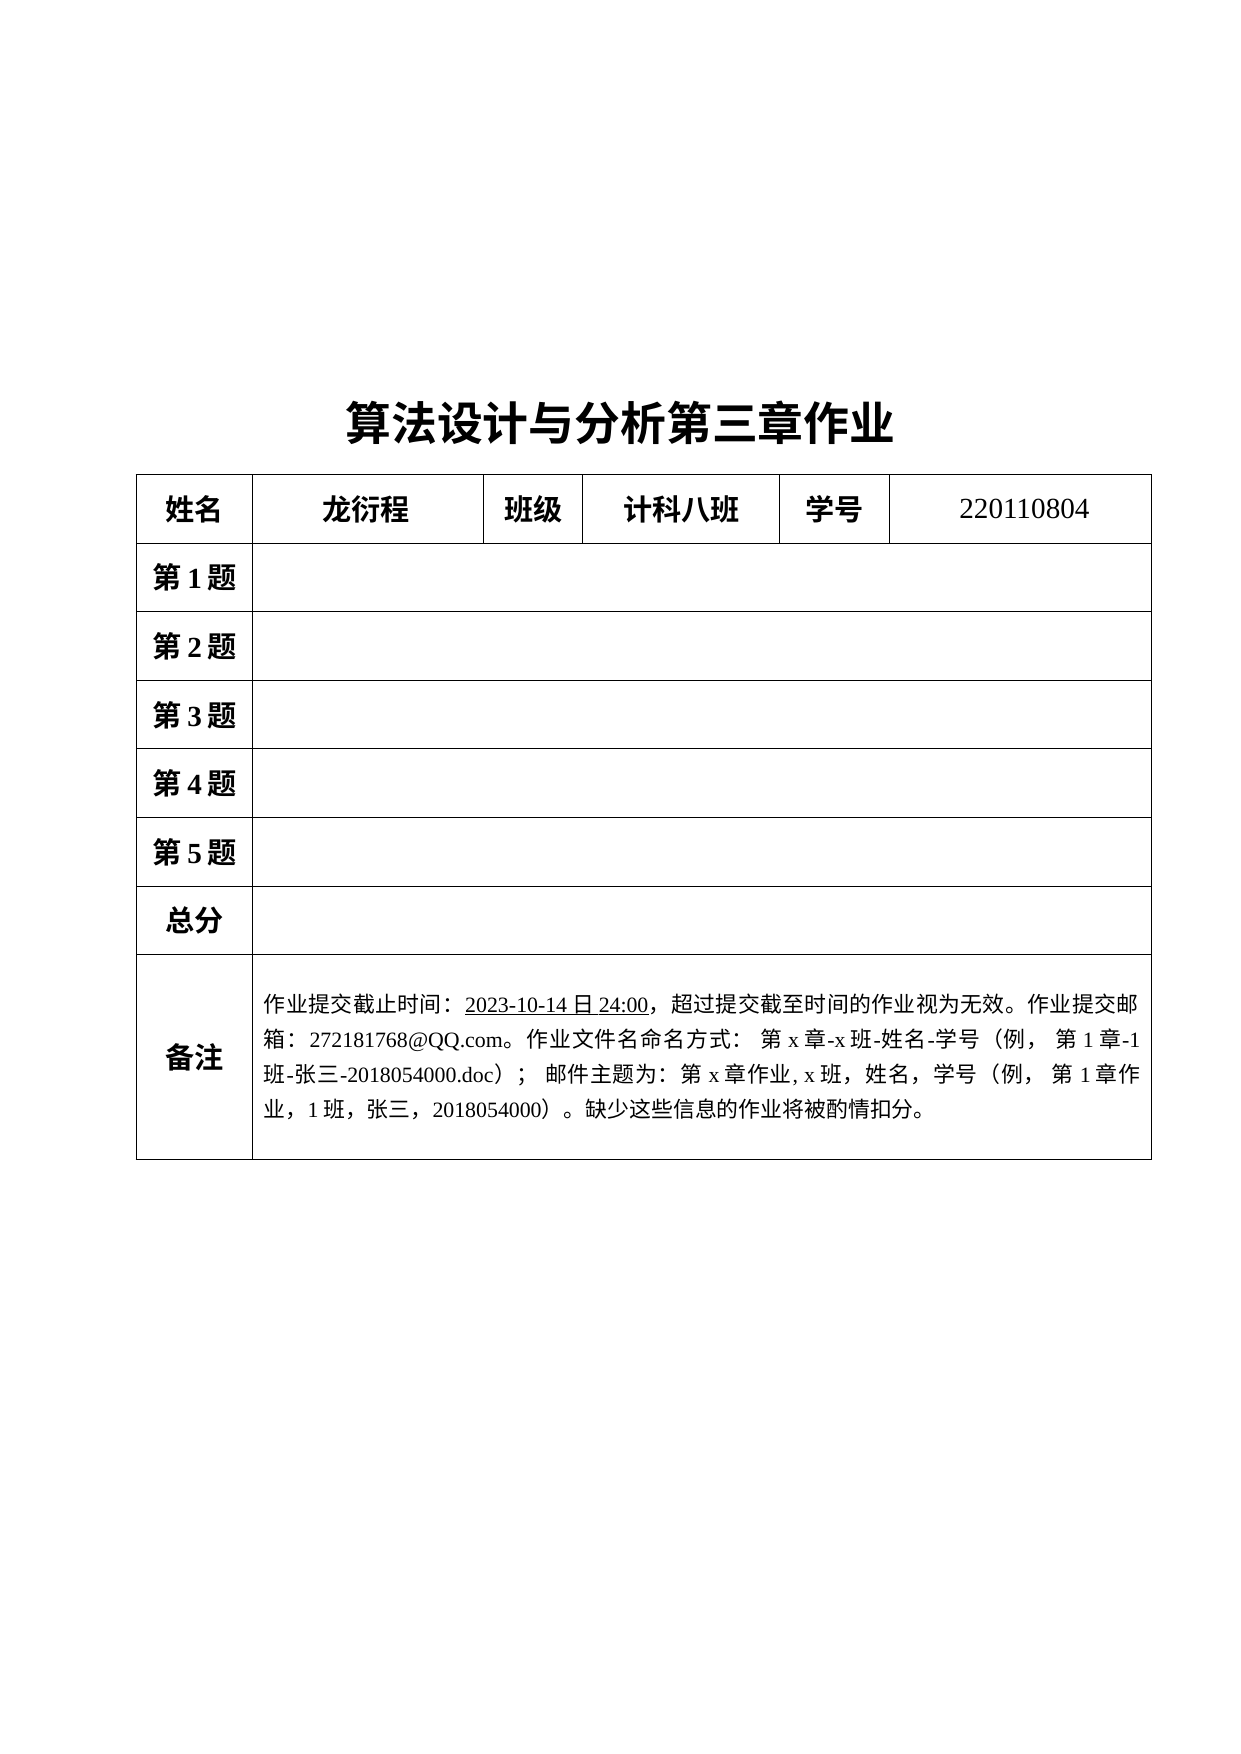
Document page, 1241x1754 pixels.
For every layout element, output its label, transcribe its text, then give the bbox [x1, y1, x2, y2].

table_cell 作业提交截止时间：2023-10-14日24:00，超过提交截至时间的作业视为无效。作业提交邮箱：272181768@QQ.com。作业文件名命名方式： 第x章-x班-姓名-学号（例， 第1章-1班-张三-2018054000.doc）； 邮件主题为：第x章作业, x班，姓名，学号（例， 第1章作业，1班，张三，2018054000）。缺少这些信息的作业将被酌情扣分。 [253, 955, 1151, 1158]
table_cell 备注 [137, 955, 252, 1158]
table_cell [253, 544, 1151, 611]
table_header 计科八班 [583, 475, 779, 542]
table_cell [253, 818, 1151, 886]
table_header 龙衍程 [253, 475, 483, 542]
table_cell 第2题 [137, 612, 252, 680]
table_cell [253, 612, 1151, 680]
table_cell 第5题 [137, 818, 252, 886]
table_cell 第3题 [137, 681, 252, 748]
table_cell 第1题 [137, 544, 252, 611]
table_header 学号 [780, 475, 889, 542]
table_cell [253, 681, 1151, 748]
table_cell [253, 887, 1151, 954]
table_cell [253, 749, 1151, 817]
table_cell 总分 [137, 887, 252, 954]
table_cell 第4题 [137, 749, 252, 817]
table_header 班级 [484, 475, 582, 542]
text 算法设计与分析第三章作业 [187, 372, 1053, 469]
table_header 姓名 [137, 475, 252, 542]
table_header 220110804 [890, 475, 1151, 542]
